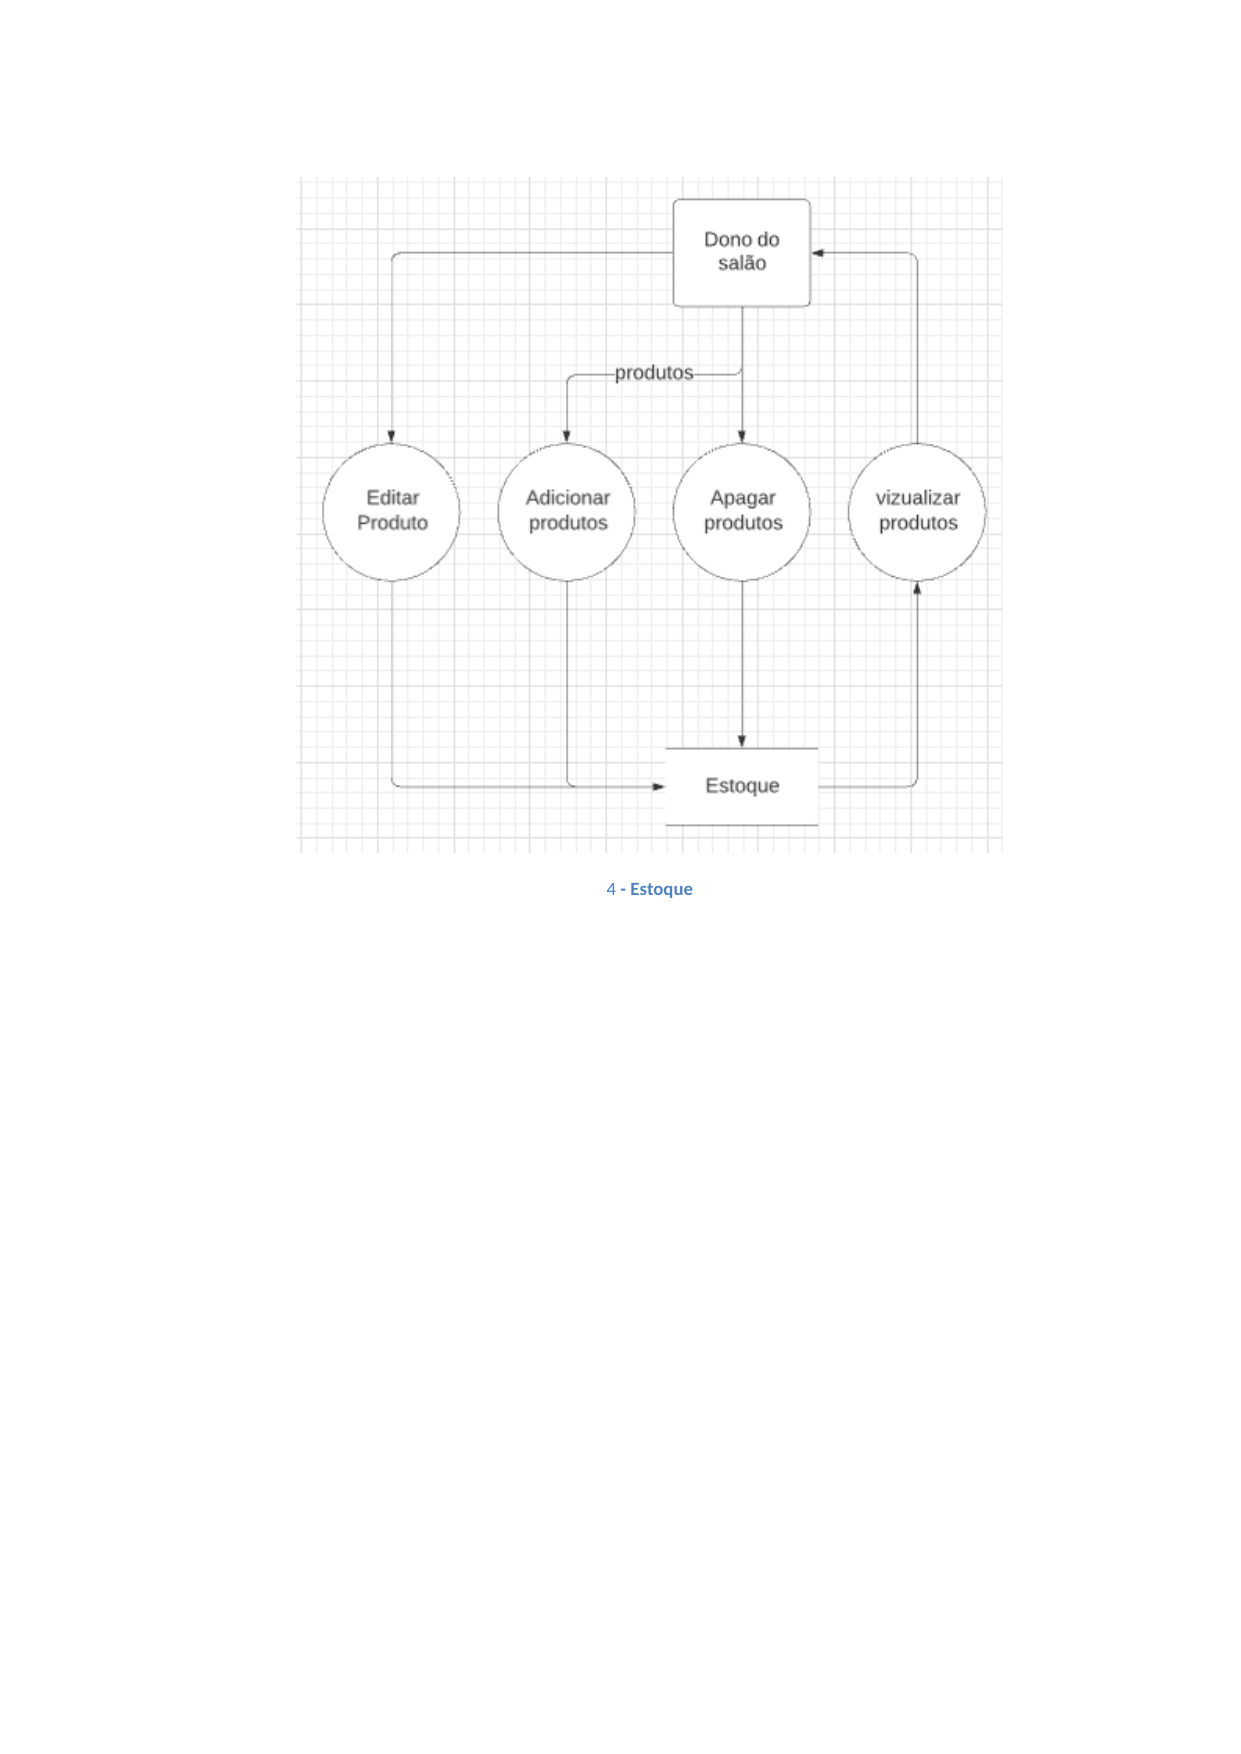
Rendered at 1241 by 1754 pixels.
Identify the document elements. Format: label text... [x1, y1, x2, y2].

text 4 - Estoque [177, 877, 1122, 900]
picture [296, 177, 1003, 853]
